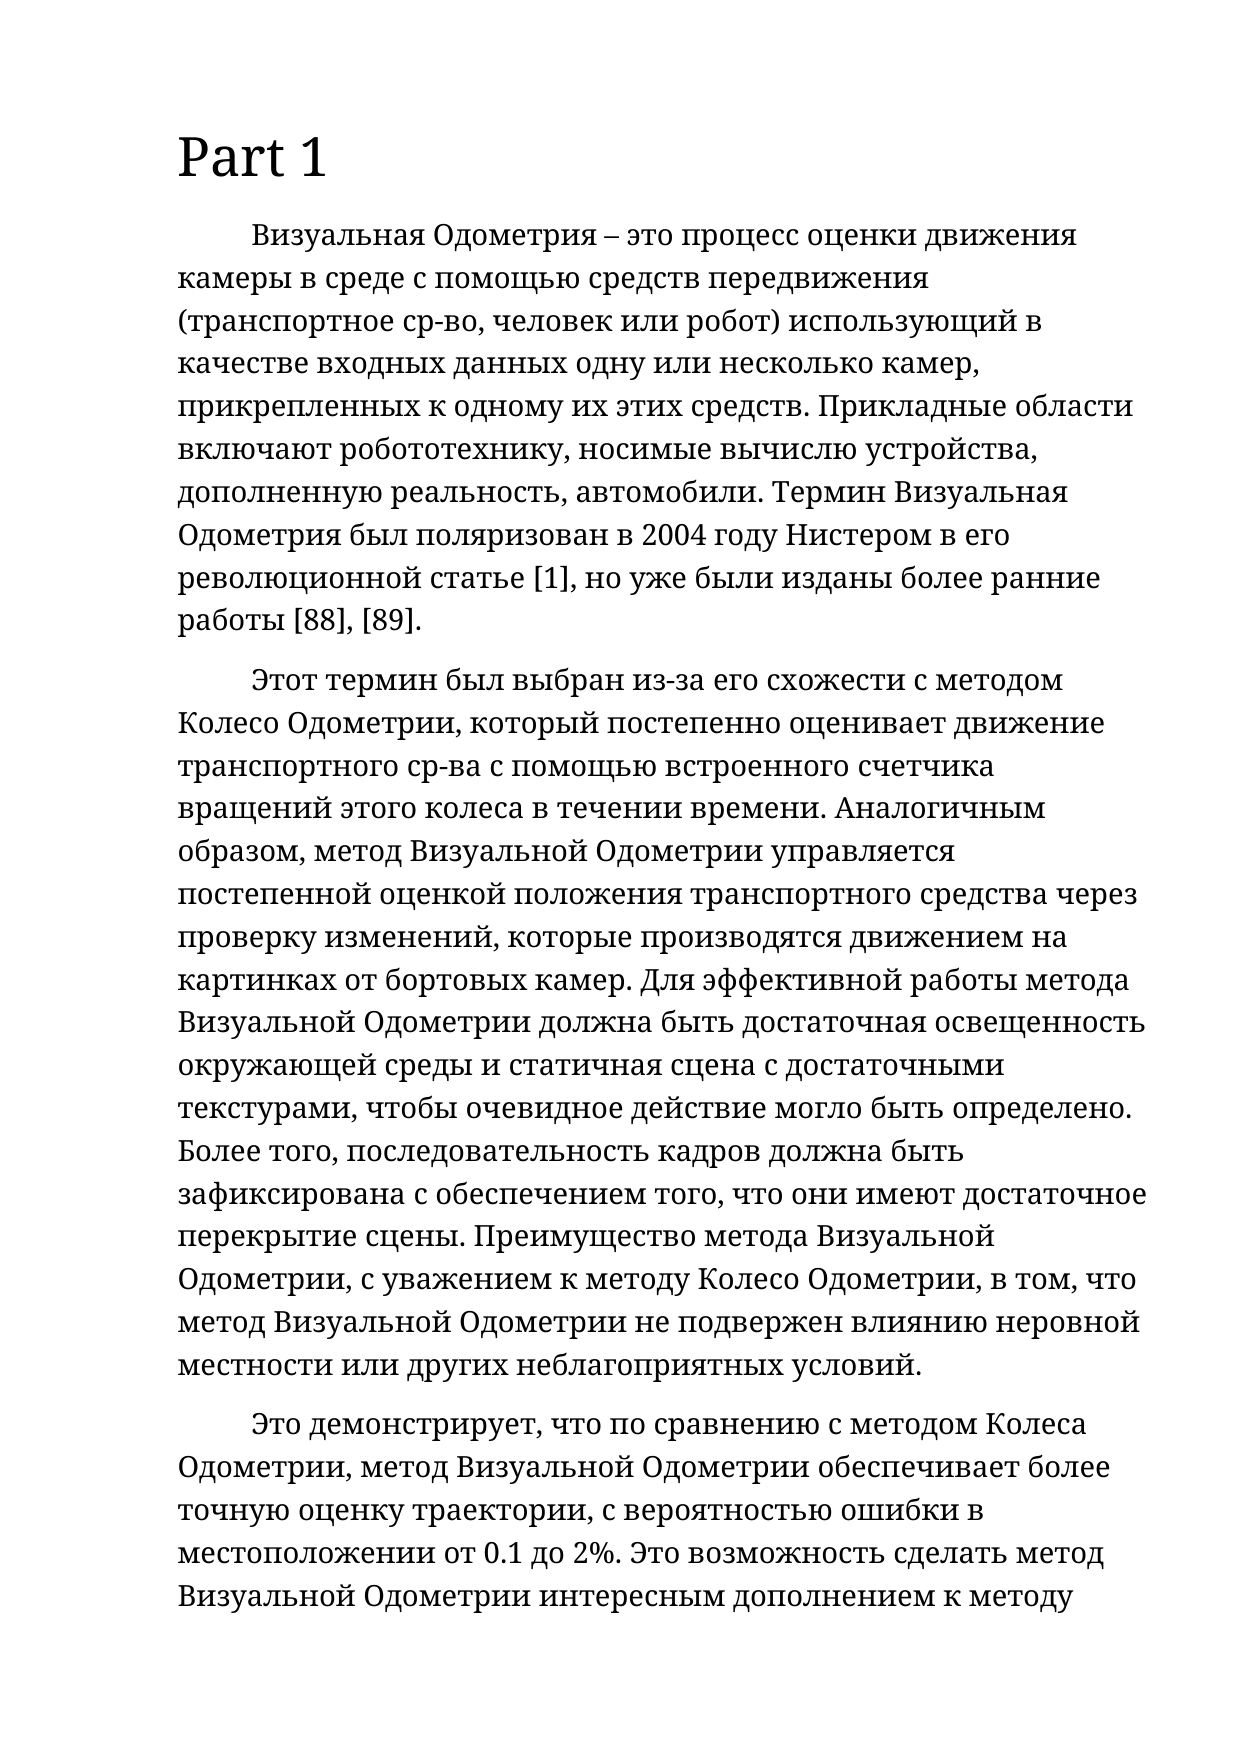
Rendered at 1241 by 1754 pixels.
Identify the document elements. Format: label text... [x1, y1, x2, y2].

text Этот термин был выбран из-за его схожести с методом Колесо Одометрии, который постепенно оценивает движение транспортного ср-ва с помощью встроенного счетчика вращений этого колеса в течении времени. Аналогичным образом, метод Визуальной Одометрии управляется постепенной оценкой положения транспортного средства через проверку изменений, которые производятся движением на картинках от бортовых камер. Для эффективной работы метода Визуальной Одометрии должна быть достаточная освещенность окружающей среды и статичная сцена с достаточными текстурами, чтобы очевидное действие могло быть определено. Более того, последовательность кадров должна быть зафиксирована с обеспечением того, что они имеют достаточное перекрытие сцены. Преимущество метода Визуальной Одометрии, с уважением к методу Колесо Одометрии, в том, что метод Визуальной Одометрии не подвержен влиянию неровной местности или других неблагоприятных условий. [177, 659, 1152, 1384]
text Визуальная Одометрия – это процесс оценки движения камеры в среде с помощью средств передвижения (транспортное ср-во, человек или робот) использующий в качестве входных данных одну или несколько камер, прикрепленных к одному их этих средств. Прикладные области включают робототехнику, носимые вычислю устройства, дополненную реальность, автомобили. Термин Визуальная Одометрия был поляризован в 2004 году Нистером в его революционной статье [1], но уже были изданы более ранние работы [88], [89]. [177, 214, 1152, 639]
text Part 1 [177, 118, 1152, 192]
